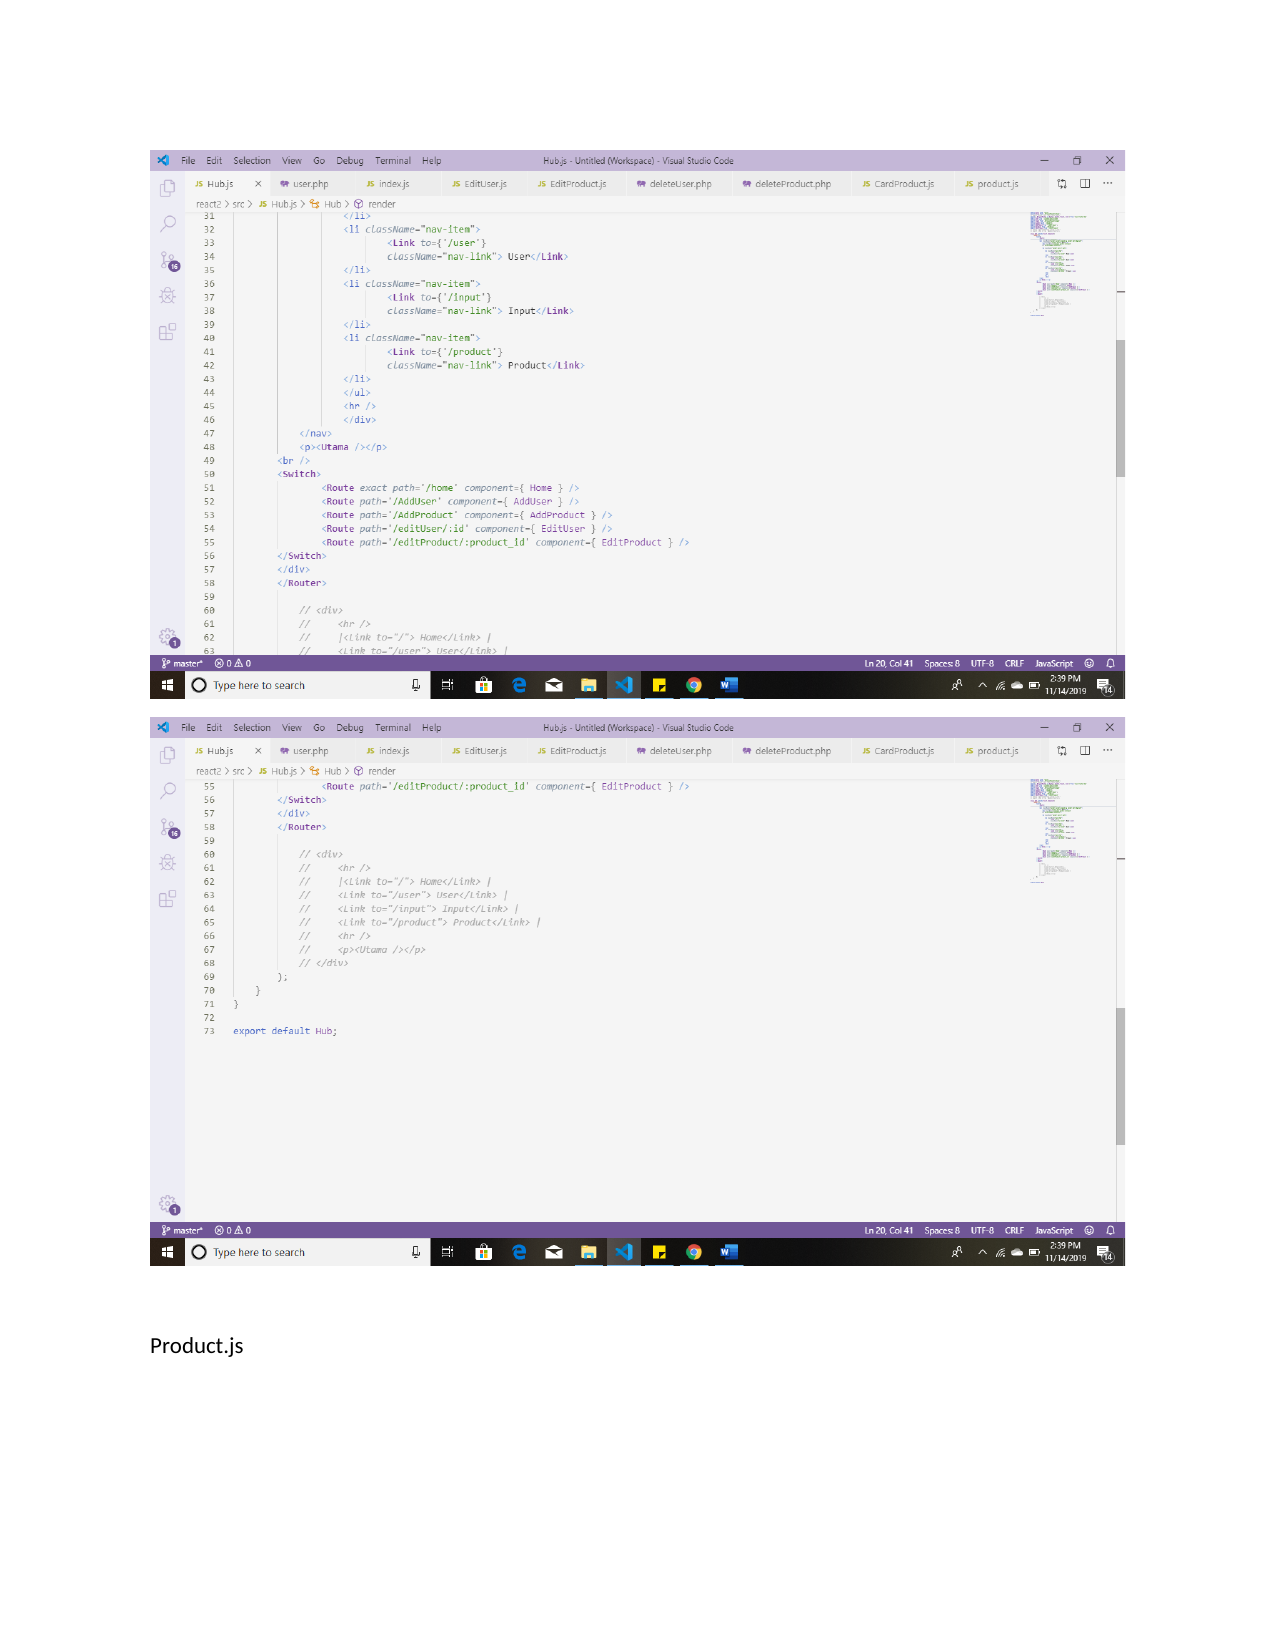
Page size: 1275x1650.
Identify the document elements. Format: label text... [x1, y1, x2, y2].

text Product.js [150, 1331, 1125, 1359]
picture [150, 717, 1125, 1266]
picture [150, 150, 1125, 699]
